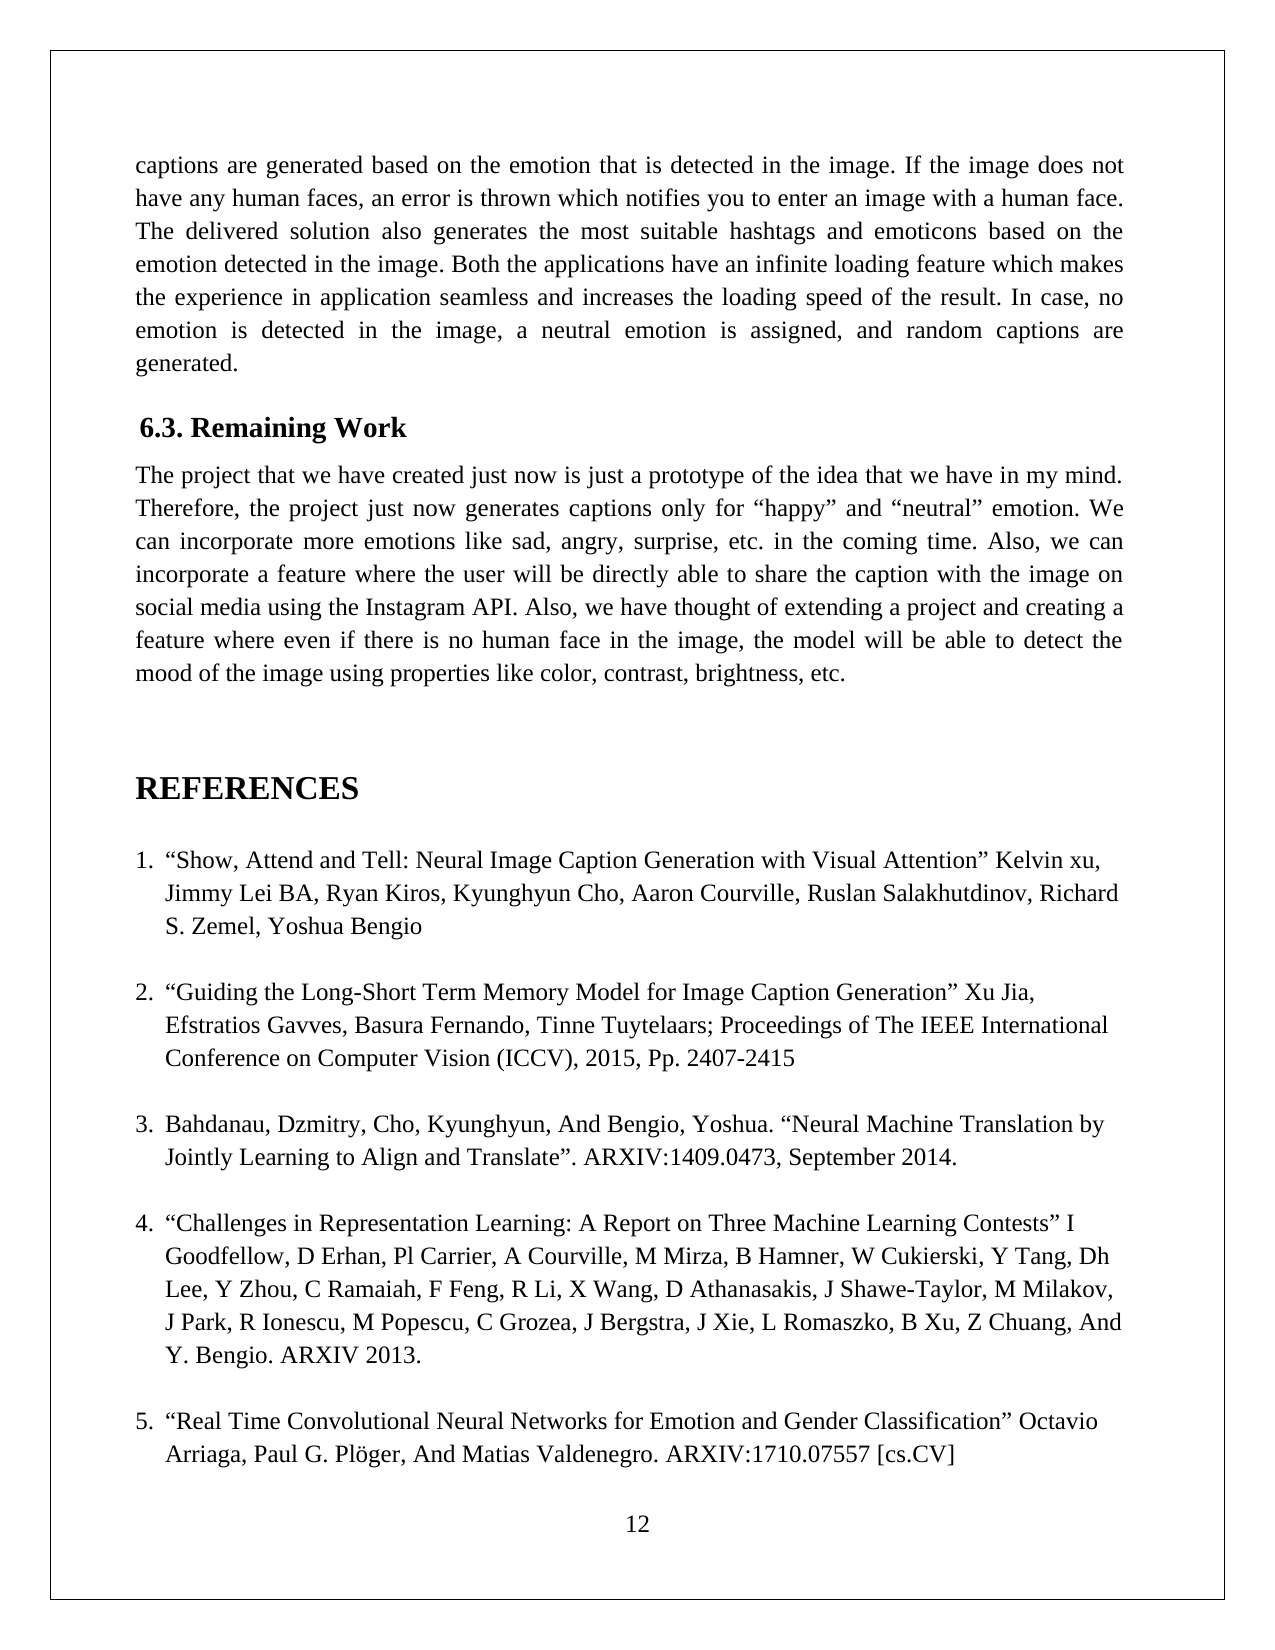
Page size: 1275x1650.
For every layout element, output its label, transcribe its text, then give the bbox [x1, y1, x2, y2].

subtitle “Real Time Convolutional Neural Networks for Emotion and Gender Classification” Octavio Arriaga, Paul G. Plöger, And Matias Valdenegro. arXiv:1710.07557 [cs.CV] [135, 1406, 1125, 1468]
text The project that we have created just now is just a prototype of the idea that we have in my mind. Therefore, the project just now generates captions only for “happy” and “neutral” emotion. We can incorporate more emotions like sad, angry, surprise, etc. in the coming time. Also, we can incorporate a feature where the user will be directly able to share the caption with the image on social media using the Instagram API. Also, we have thought of extending a project and creating a feature where even if there is no human face in the image, the model will be able to detect the mood of the image using properties like color, contrast, brightness, etc. [135, 460, 1125, 687]
text Remaining Work [150, 410, 1125, 443]
subtitle References [135, 768, 1125, 806]
subtitle “Show, Attend and Tell: Neural Image Caption Generation with Visual Attention” Kelvin xu, Jimmy Lei BA, Ryan Kiros, Kyunghyun Cho, Aaron Courville, Ruslan Salakhutdinov, Richard S. Zemel, Yoshua Bengio [135, 845, 1125, 939]
subtitle “Challenges in Representation Learning: A Report on Three Machine Learning Contests” I Goodfellow, D Erhan, Pl Carrier, A Courville, M Mirza, B Hamner, W Cukierski, Y Tang, Dh Lee, Y Zhou, C Ramaiah, F Feng, R Li, X Wang, D Athanasakis, J Shawe-Taylor, M Milakov, J Park, R Ionescu, M Popescu, C Grozea, J Bergstra, J Xie, L Romaszko, B Xu, Z Chuang, And Y. Bengio. ARXIV 2013. [135, 1208, 1125, 1369]
subtitle “Guiding the Long-Short Term Memory Model for Image Caption Generation” Xu Jia, Efstratios Gavves, Basura Fernando, Tinne Tuytelaars; Proceedings of The IEEE International Conference on Computer Vision (ICCV), 2015, Pp. 2407-2415 [135, 977, 1125, 1072]
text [135, 150, 1125, 377]
subtitle Bahdanau, Dzmitry, Cho, Kyunghyun, And Bengio, Yoshua. “Neural Machine Translation by Jointly Learning to Align and Translate”. ARXIV:1409.0473, September 2014. [135, 1109, 1125, 1171]
